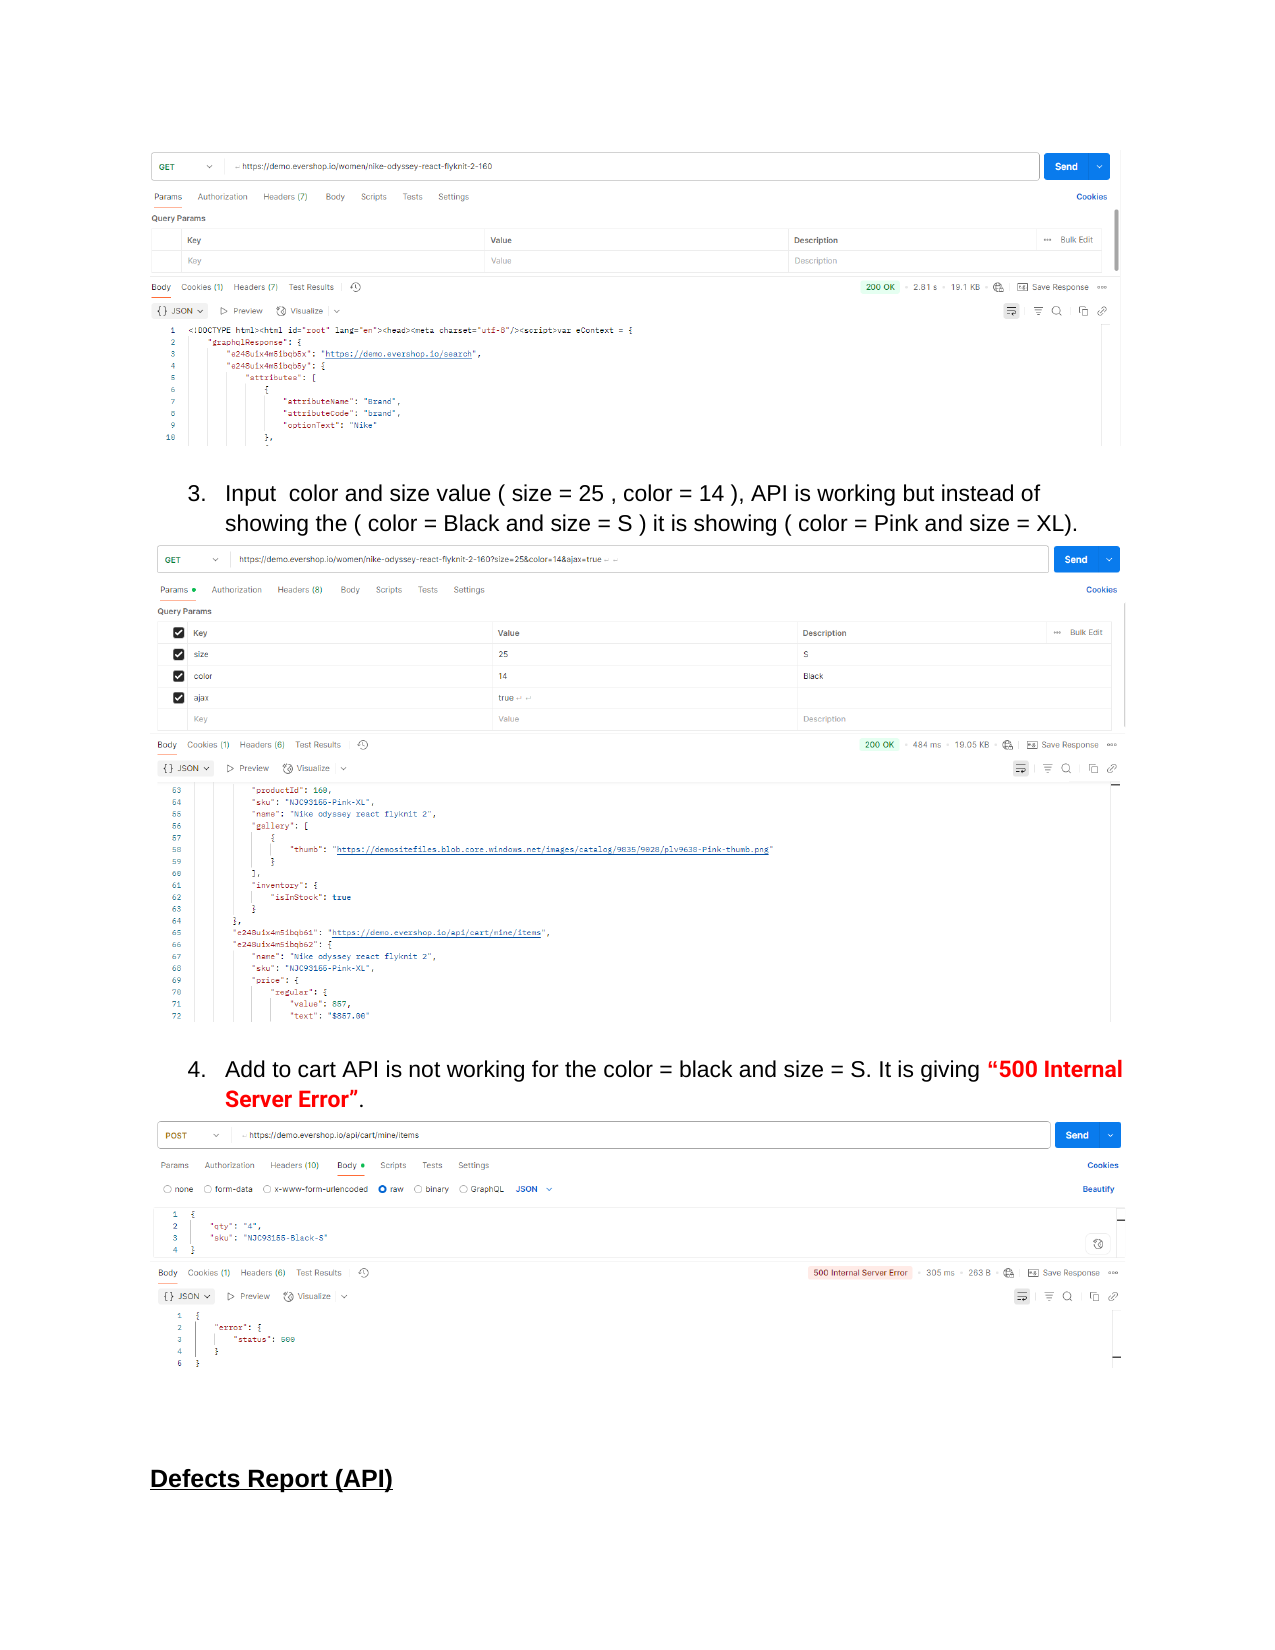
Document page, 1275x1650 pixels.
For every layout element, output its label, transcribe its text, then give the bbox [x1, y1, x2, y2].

picture [150, 1117, 1125, 1368]
list Add to cart API is not working for the color = black and size = S. It is giving “500 Internal Server Error”. [187, 1056, 1125, 1113]
picture [150, 150, 1125, 446]
list Input color and size value ( size = 25 , color = 14 ), API is working but instead of showing the ( color = Black and size = S ) it is showing ( color = Pink and size = XL). [187, 480, 1125, 536]
text Defects Report (API) [150, 1464, 1125, 1493]
picture [150, 540, 1125, 1022]
